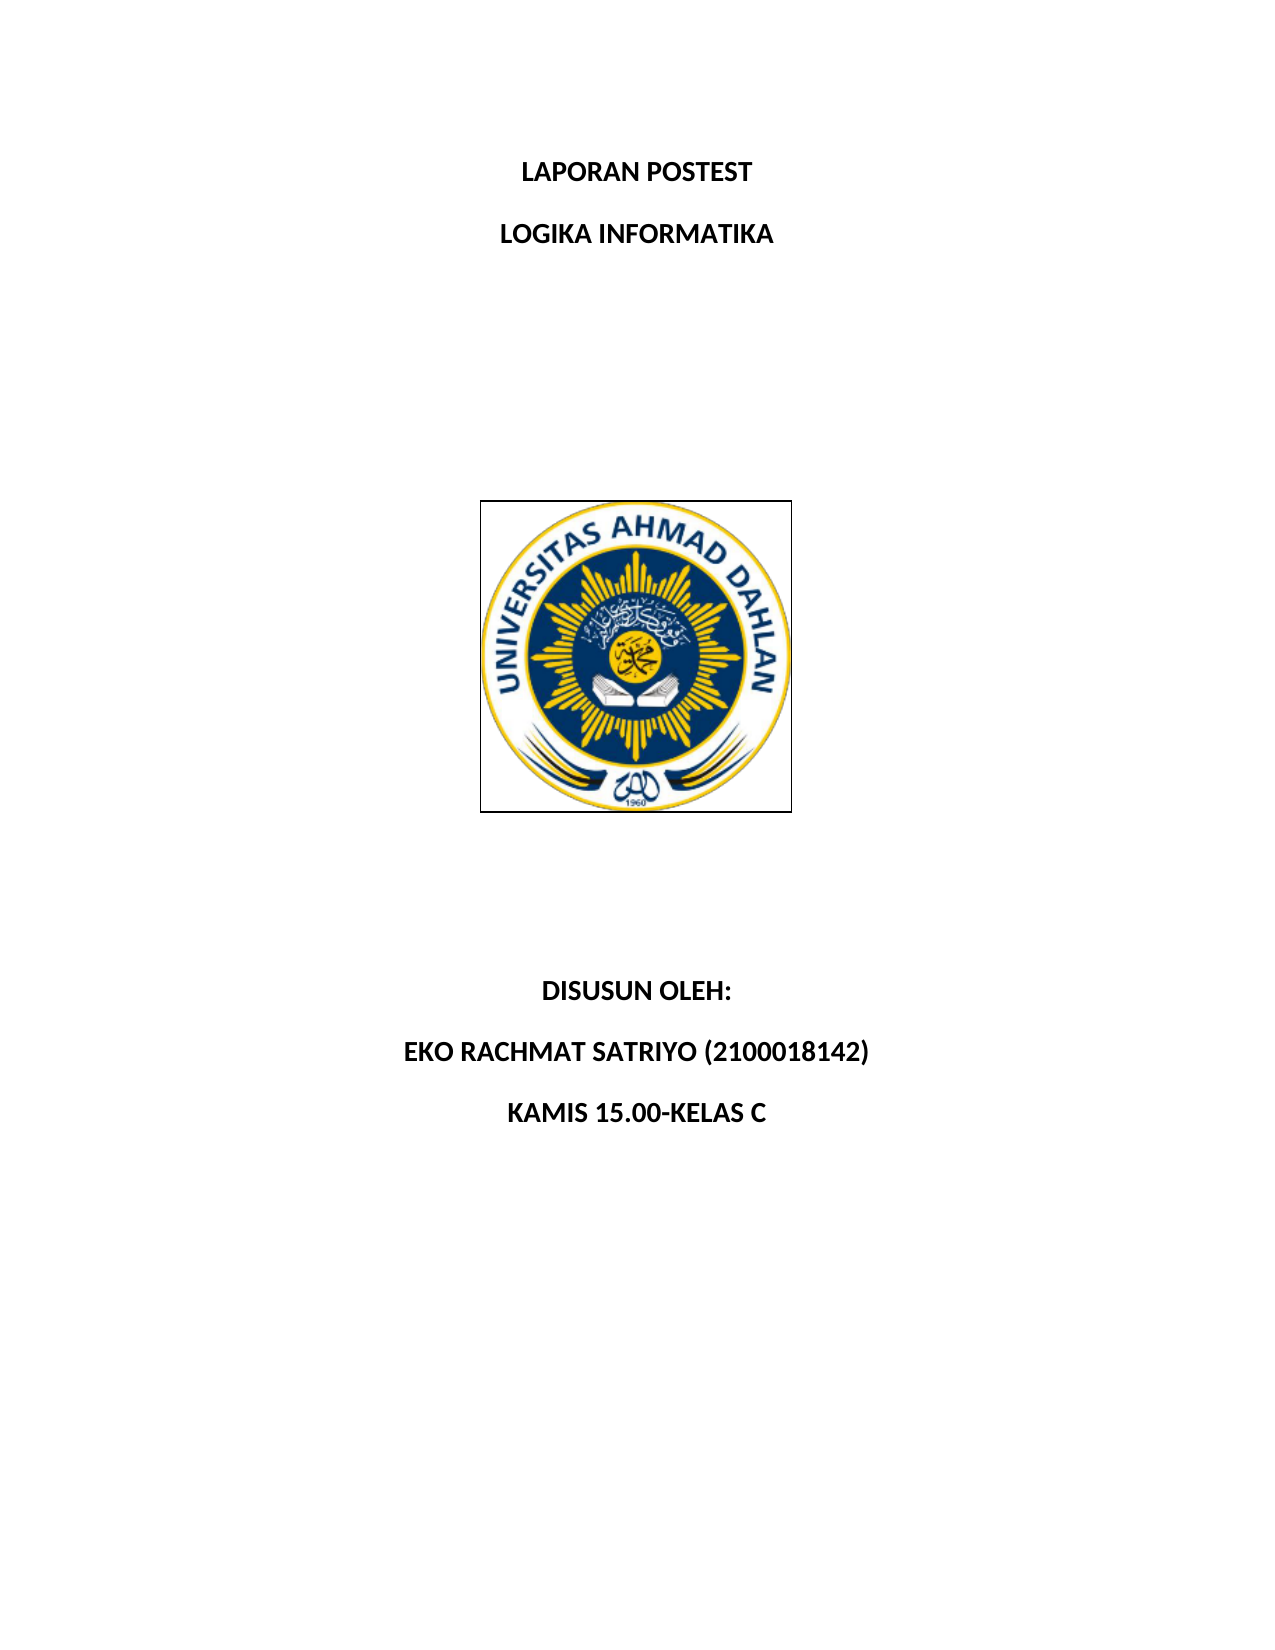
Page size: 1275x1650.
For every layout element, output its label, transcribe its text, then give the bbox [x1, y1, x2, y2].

text LOGIKA INFORMATIKA [150, 215, 1124, 250]
text KAMIS 15.00-KELAS C [150, 1094, 1124, 1130]
picture [481, 502, 791, 811]
text DISUSUN OLEH: [150, 972, 1124, 1008]
text EKO RACHMAT SATRIYO (2100018142) [150, 1033, 1124, 1069]
text LAPORAN POSTEST [150, 153, 1124, 189]
